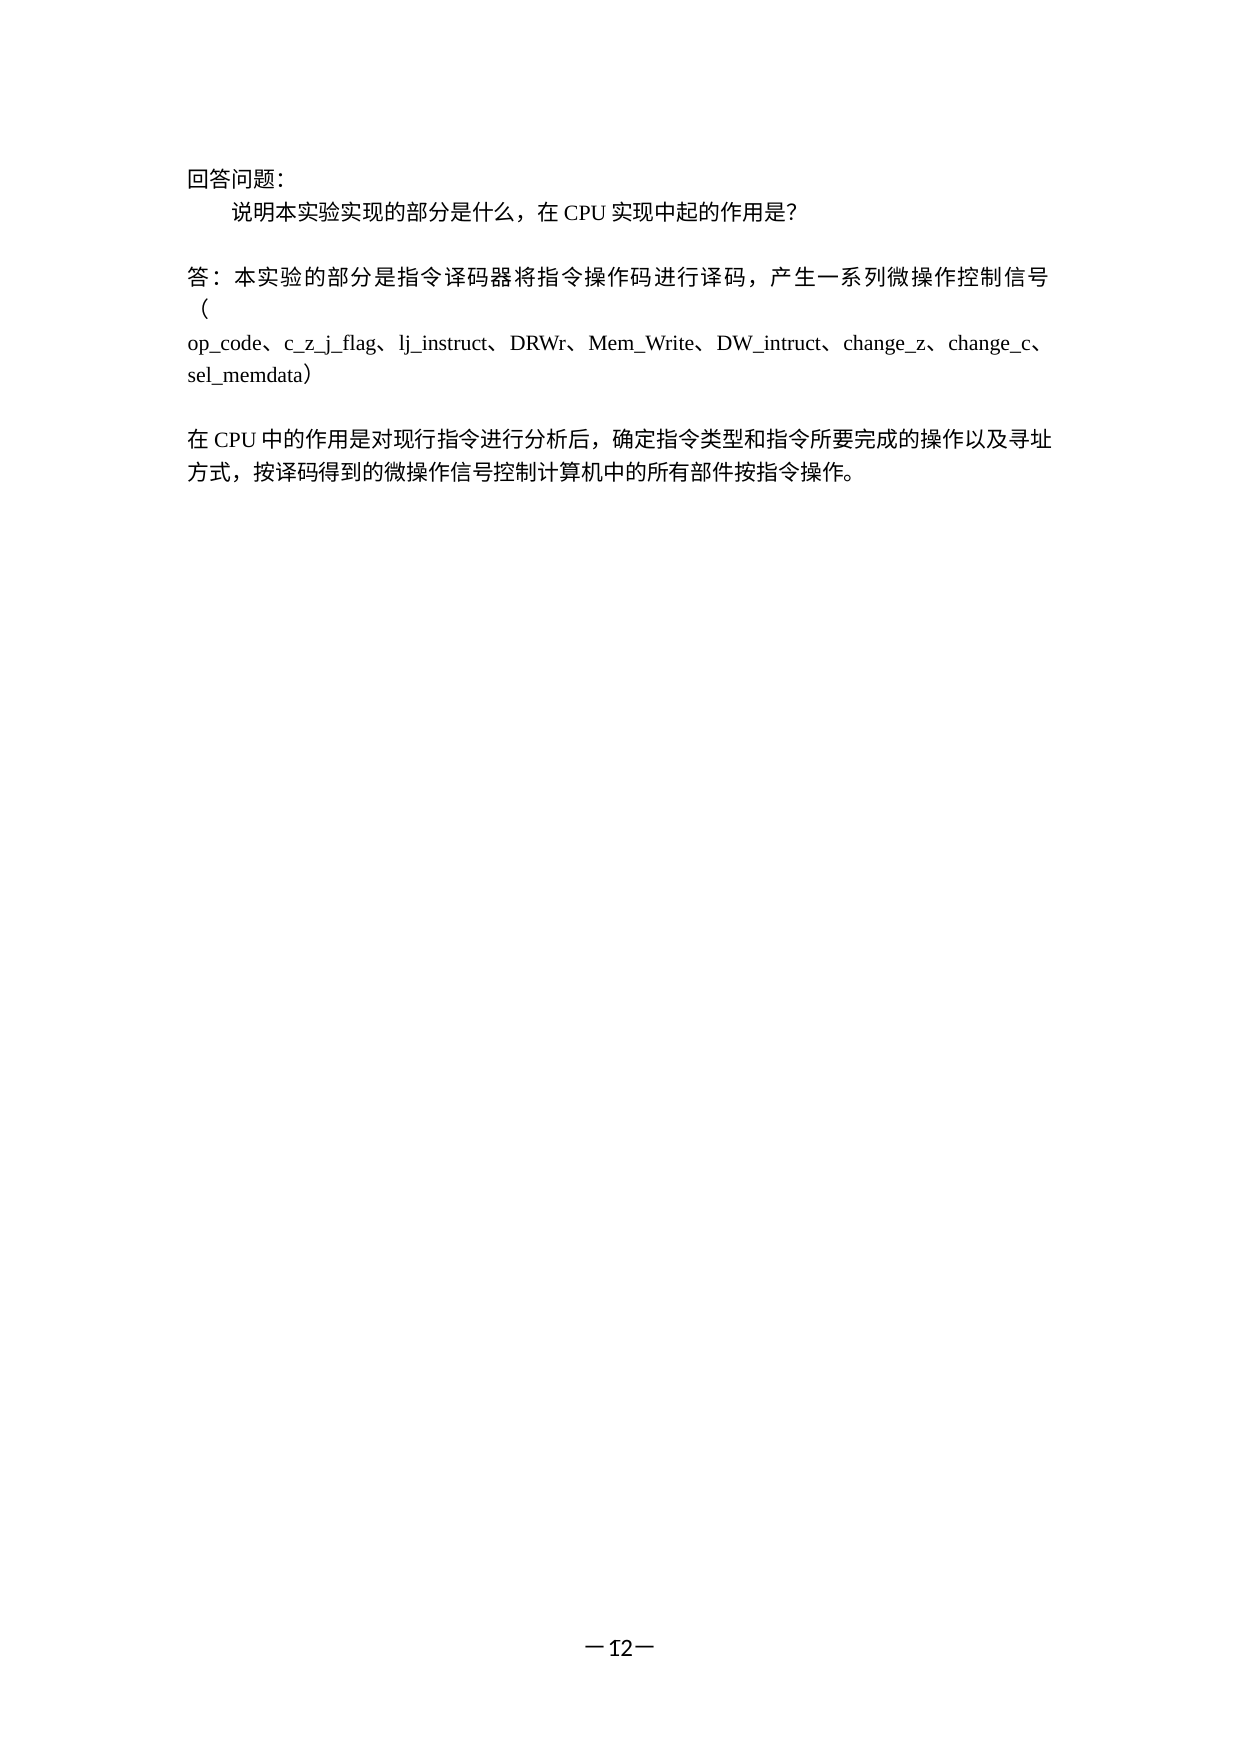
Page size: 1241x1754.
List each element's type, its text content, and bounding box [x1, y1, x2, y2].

text 在CPU中的作用是对现行指令进行分析后，确定指令类型和指令所要完成的操作以及寻址方式，按译码得到的微操作信号控制计算机中的所有部件按指令操作。 [187, 422, 1053, 487]
text 答：本实验的部分是指令译码器将指令操作码进行译码，产生一系列微操作控制信号（op_code、c_z_j_flag、lj_instruct、DRWr、Mem_Write、DW_intruct、change_z、change_c、sel_memdata） [187, 259, 1053, 389]
text 回答问题： [187, 162, 1053, 194]
text 说明本实验实现的部分是什么，在CPU实现中起的作用是？ [187, 194, 1053, 227]
